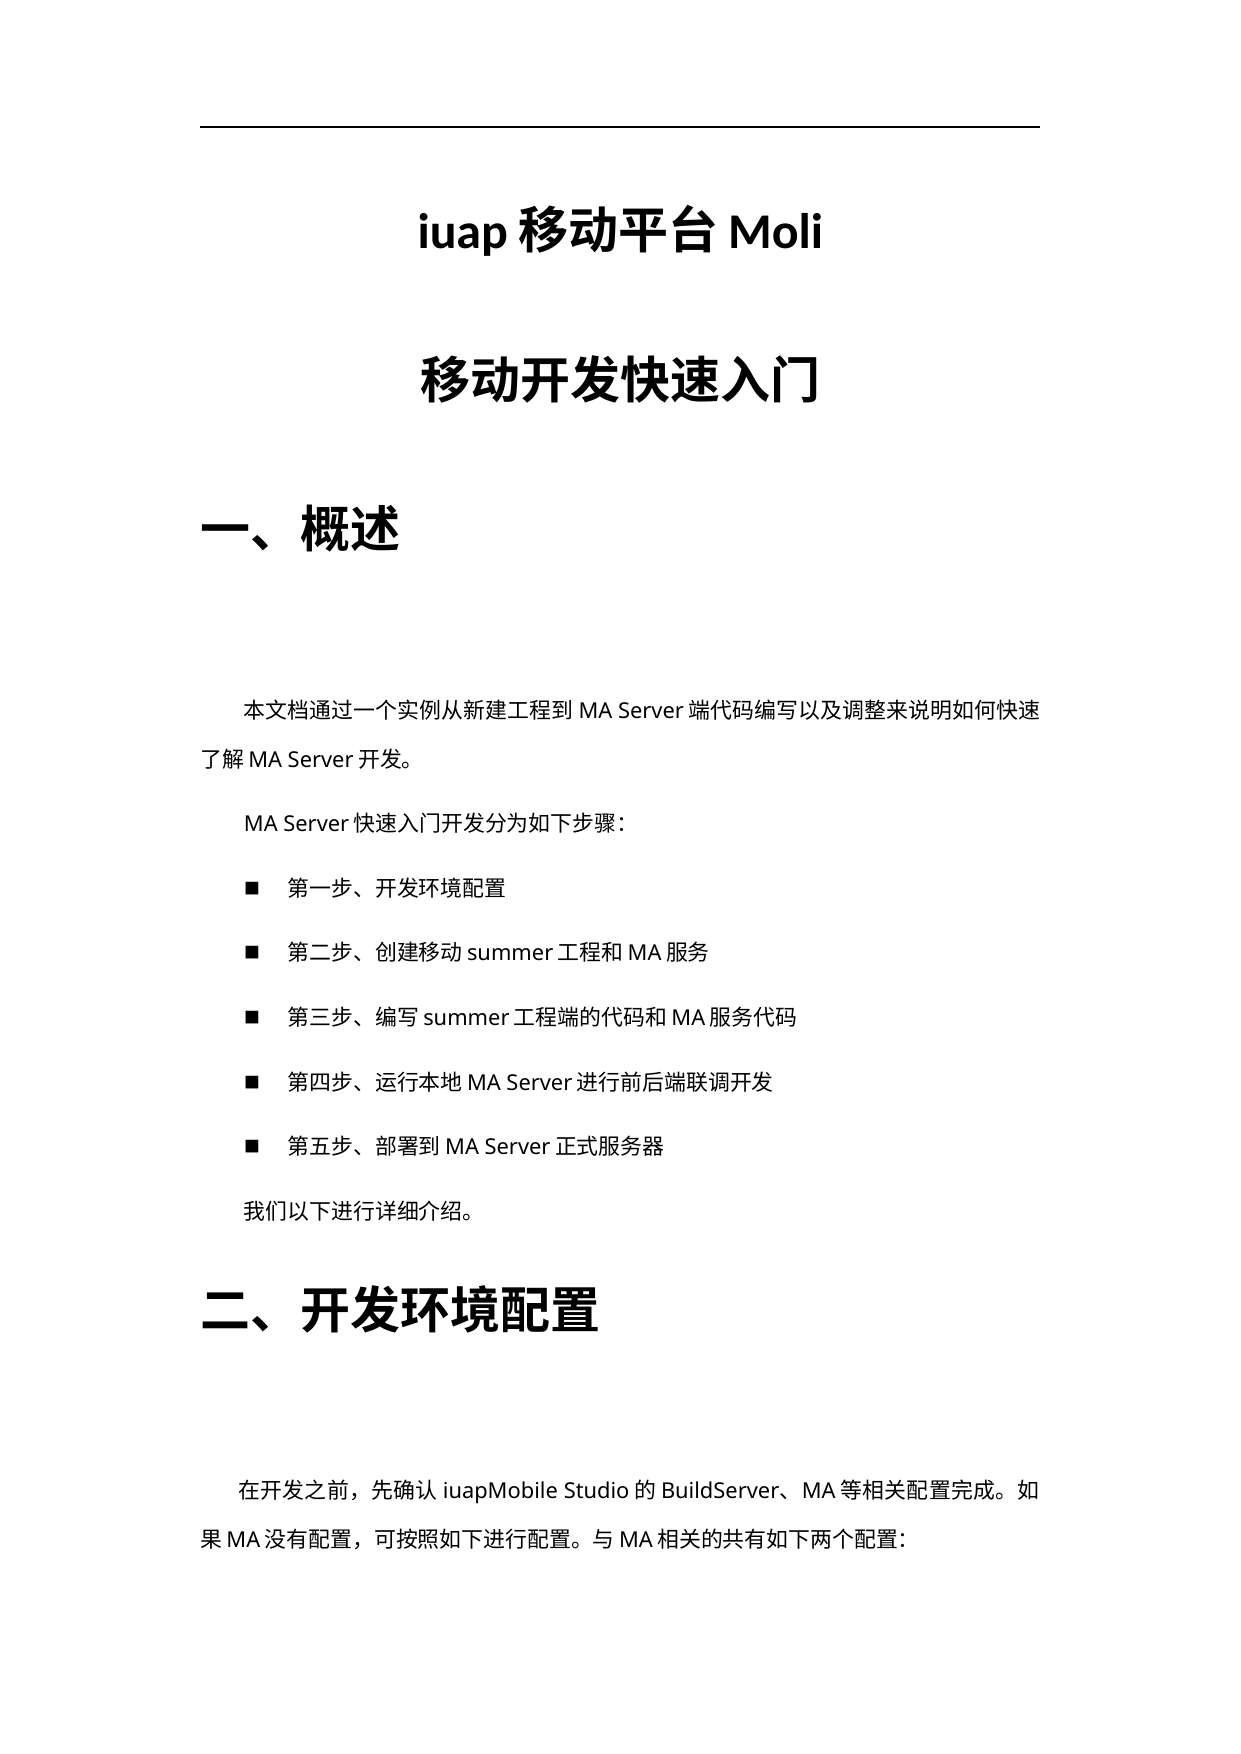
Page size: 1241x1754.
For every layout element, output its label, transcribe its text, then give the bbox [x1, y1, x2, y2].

text 移动开发快速入门 [200, 327, 1040, 425]
text iuap移动平台Moli [200, 178, 1040, 275]
text 在开发之前，先确认iuapMobile Studio的BuildServer、MA等相关配置完成。如果MA没有配置，可按照如下进行配置。与MA相关的共有如下两个配置： [200, 1473, 1040, 1554]
list 第一步、开发环境配置 [244, 870, 1040, 903]
list 第五步、部署到MA Server正式服务器 [244, 1129, 1040, 1161]
text MA Server快速入门开发分为如下步骤： [200, 806, 1040, 838]
list 第二步、创建移动summer工程和MA服务 [244, 935, 1040, 967]
list 第三步、编写summer工程端的代码和MA服务代码 [244, 999, 1040, 1032]
text 我们以下进行详细介绍。 [200, 1193, 1040, 1226]
subtitle 开发环境配置 [200, 1258, 1040, 1355]
list 第四步、运行本地MA Server进行前后端联调开发 [244, 1064, 1040, 1097]
subtitle 概述 [200, 477, 1040, 575]
text 本文档通过一个实例从新建工程到MA Server端代码编写以及调整来说明如何快速了解MA Server开发。 [200, 692, 1040, 774]
